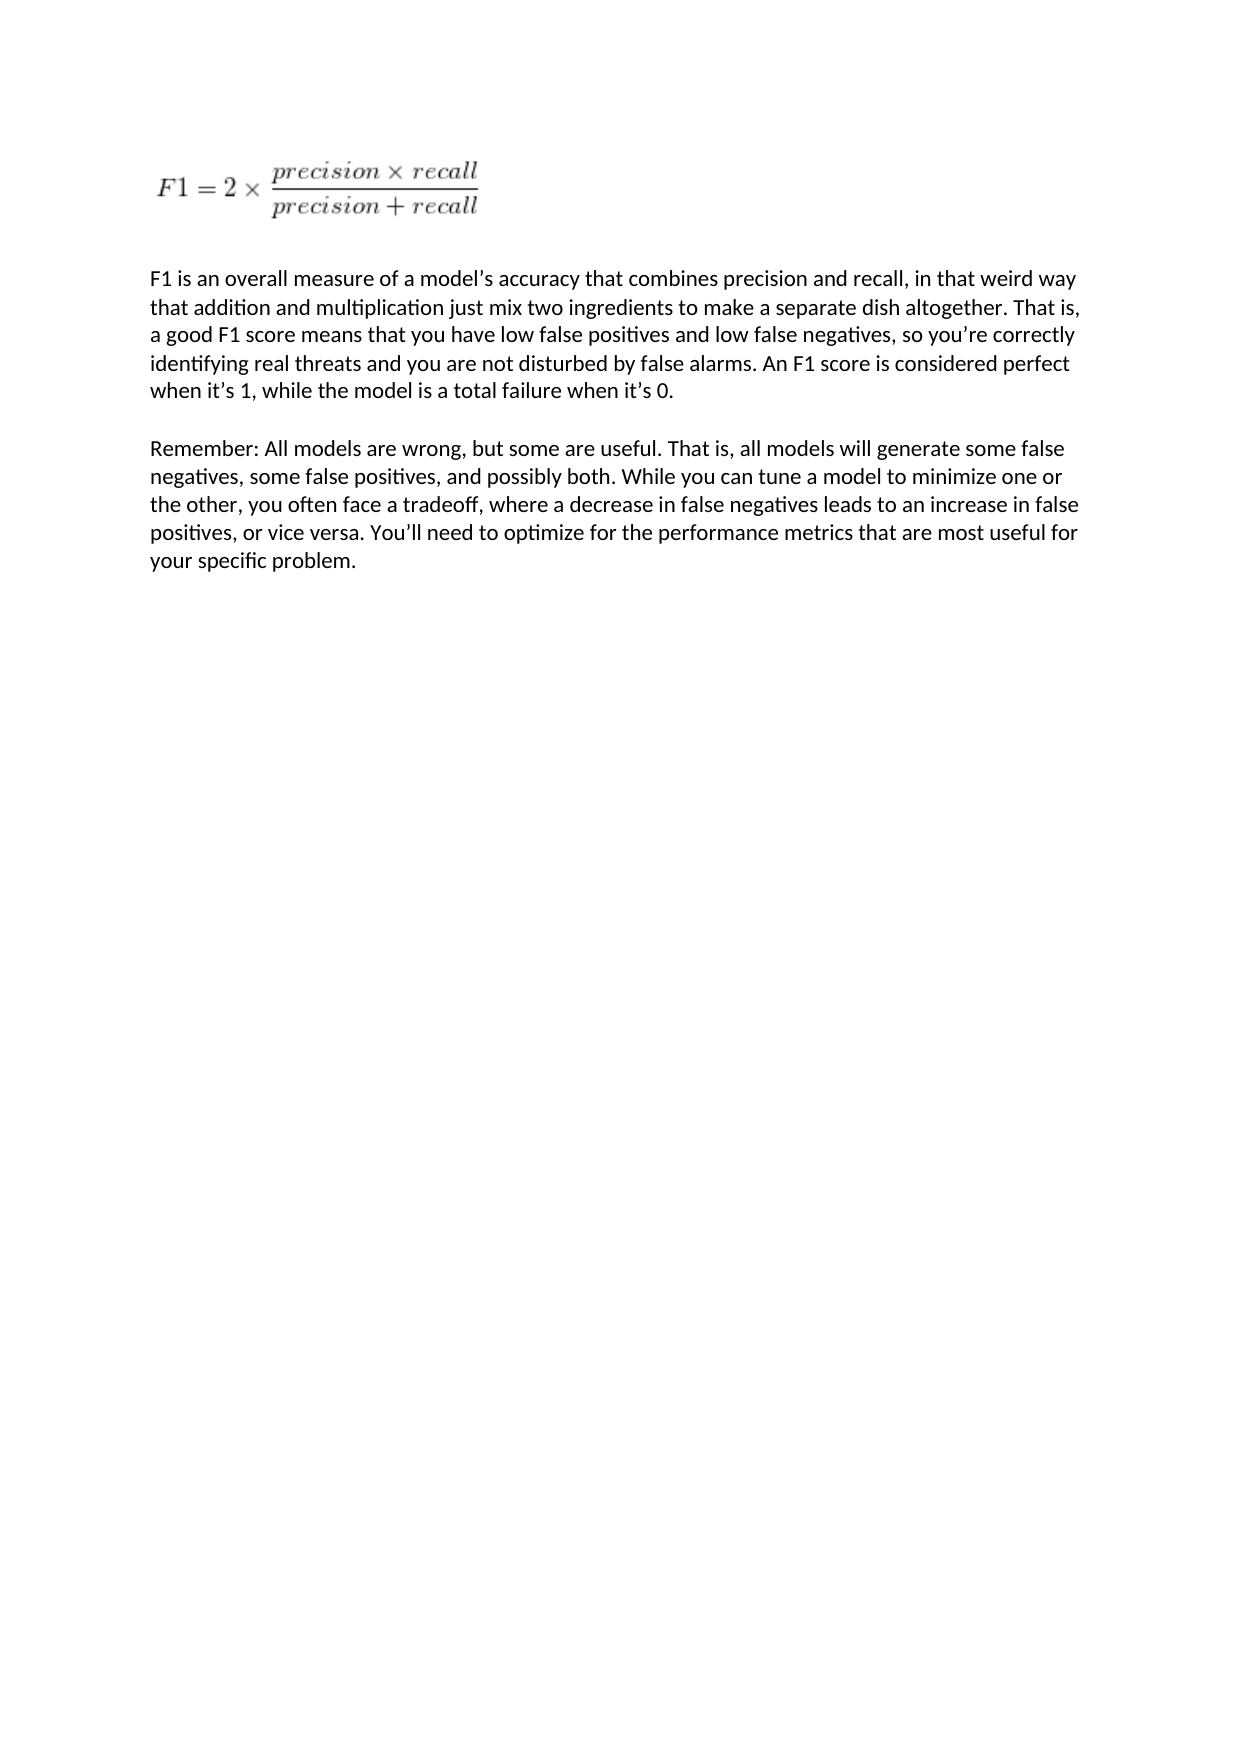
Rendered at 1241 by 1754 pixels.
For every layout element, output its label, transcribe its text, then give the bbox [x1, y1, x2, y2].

text F1 is an overall measure of a model’s accuracy that combines precision and recall, in that weird way that addition and multiplication just mix two ingredients to make a separate dish altogether. That is, a good F1 score means that you have low false positives and low false negatives, so you’re correctly identifying real threats and you are not disturbed by false alarms. An F1 score is considered perfect when it’s 1, while the model is a total failure when it’s 0. [150, 264, 1090, 405]
picture [150, 150, 504, 236]
text Remember: All models are wrong, but some are useful. That is, all models will generate some false negatives, some false positives, and possibly both. While you can tune a model to minimize one or the other, you often face a tradeoff, where a decrease in false negatives leads to an increase in false positives, or vice versa. You’ll need to optimize for the performance metrics that are most useful for your specific problem. [150, 434, 1090, 574]
